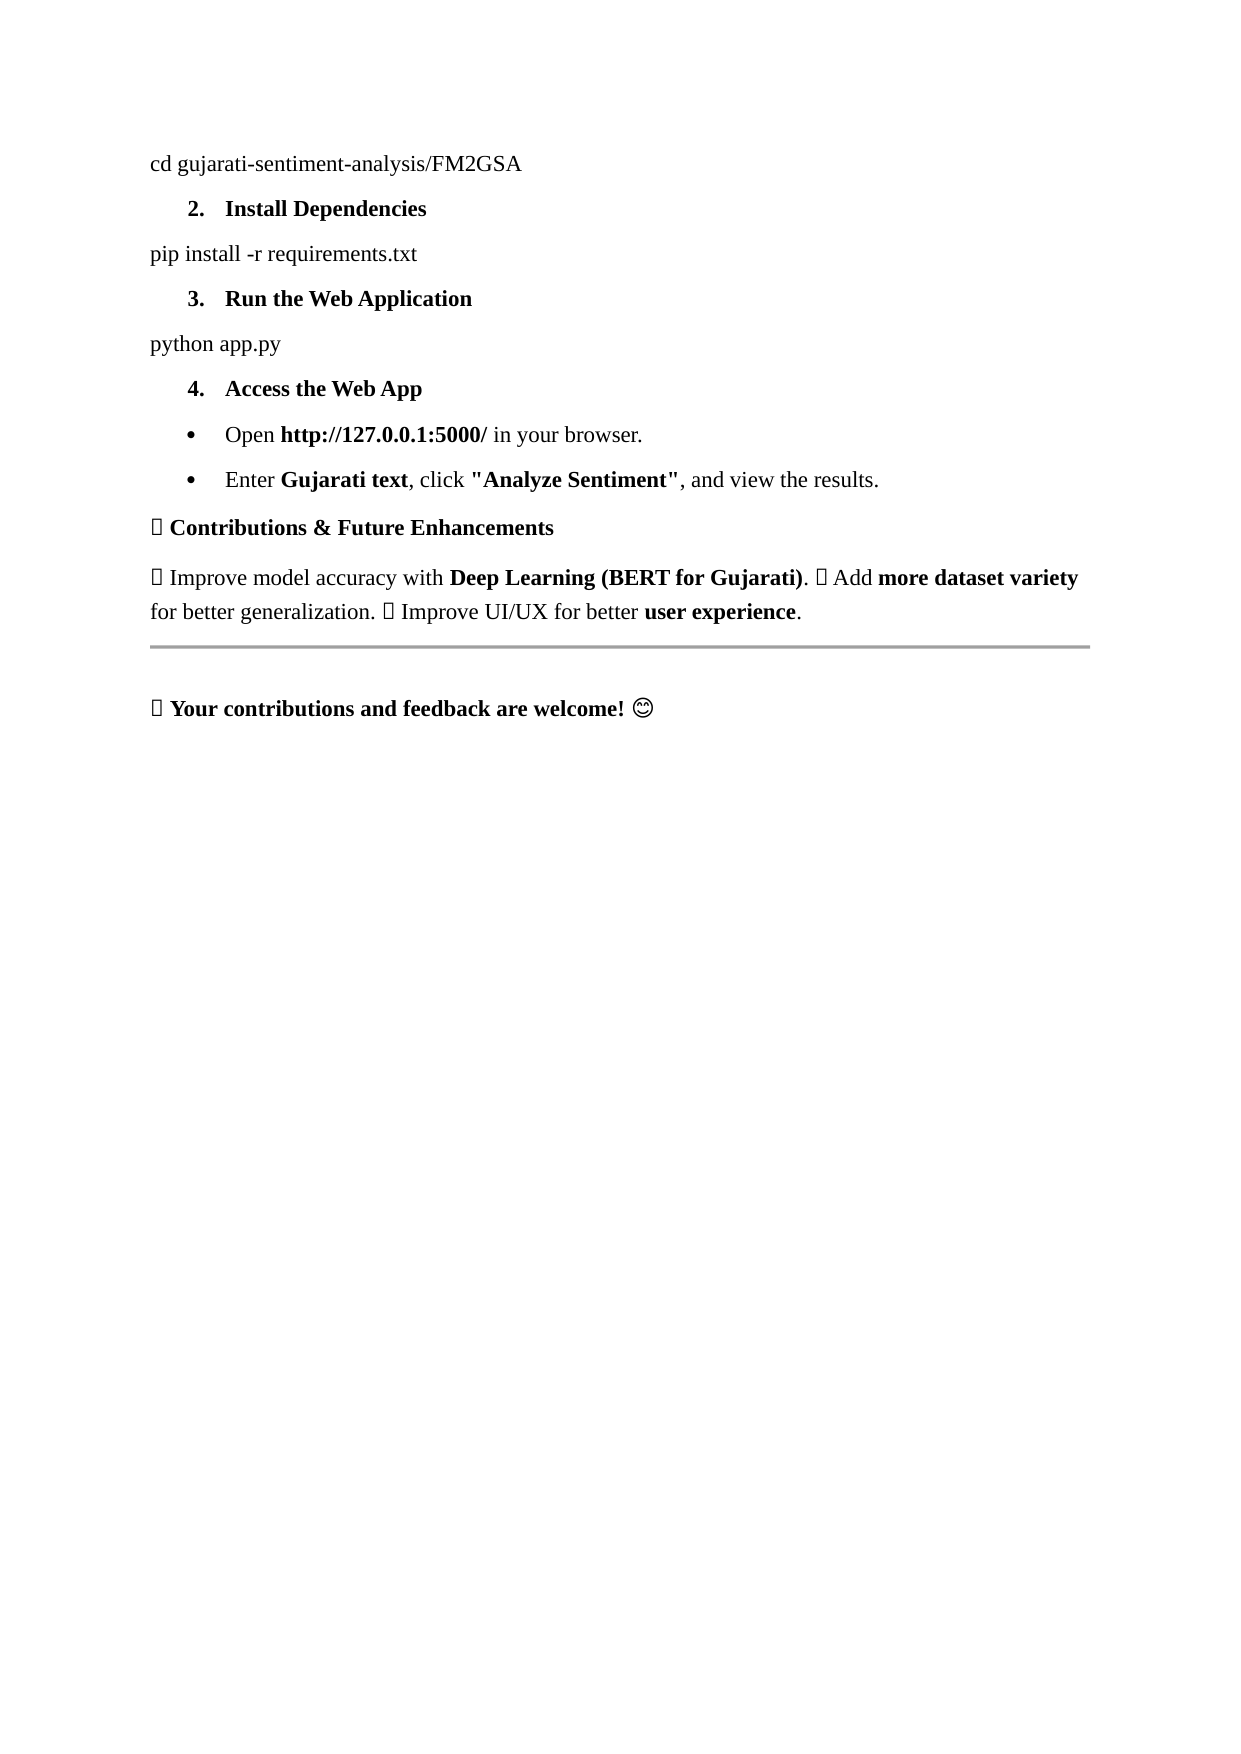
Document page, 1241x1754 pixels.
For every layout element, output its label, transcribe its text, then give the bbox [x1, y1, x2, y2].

list Install Dependencies [187, 195, 1090, 221]
list Open http://127.0.0.1:5000/ in your browser. [187, 421, 1090, 447]
text python app.py [150, 330, 1090, 357]
text 🔹 Improve model accuracy with Deep Learning (BERT for Gujarati). 🔹 Add more dataset variety for better generalization. 🔹 Improve UI/UX for better user experience. [150, 561, 1090, 626]
text 📢 Contributions & Future Enhancements [150, 511, 1090, 542]
list Run the Web Application [187, 285, 1090, 312]
list Enter Gujarati text, click "Analyze Sentiment", and view the results. [187, 466, 1090, 492]
text pip install -r requirements.txt [150, 240, 1090, 267]
text cd gujarati-sentiment-analysis/FM2GSA [150, 150, 1090, 176]
list Access the Web App [187, 376, 1090, 402]
text 🎯 Your contributions and feedback are welcome! 😊 [150, 692, 1090, 723]
